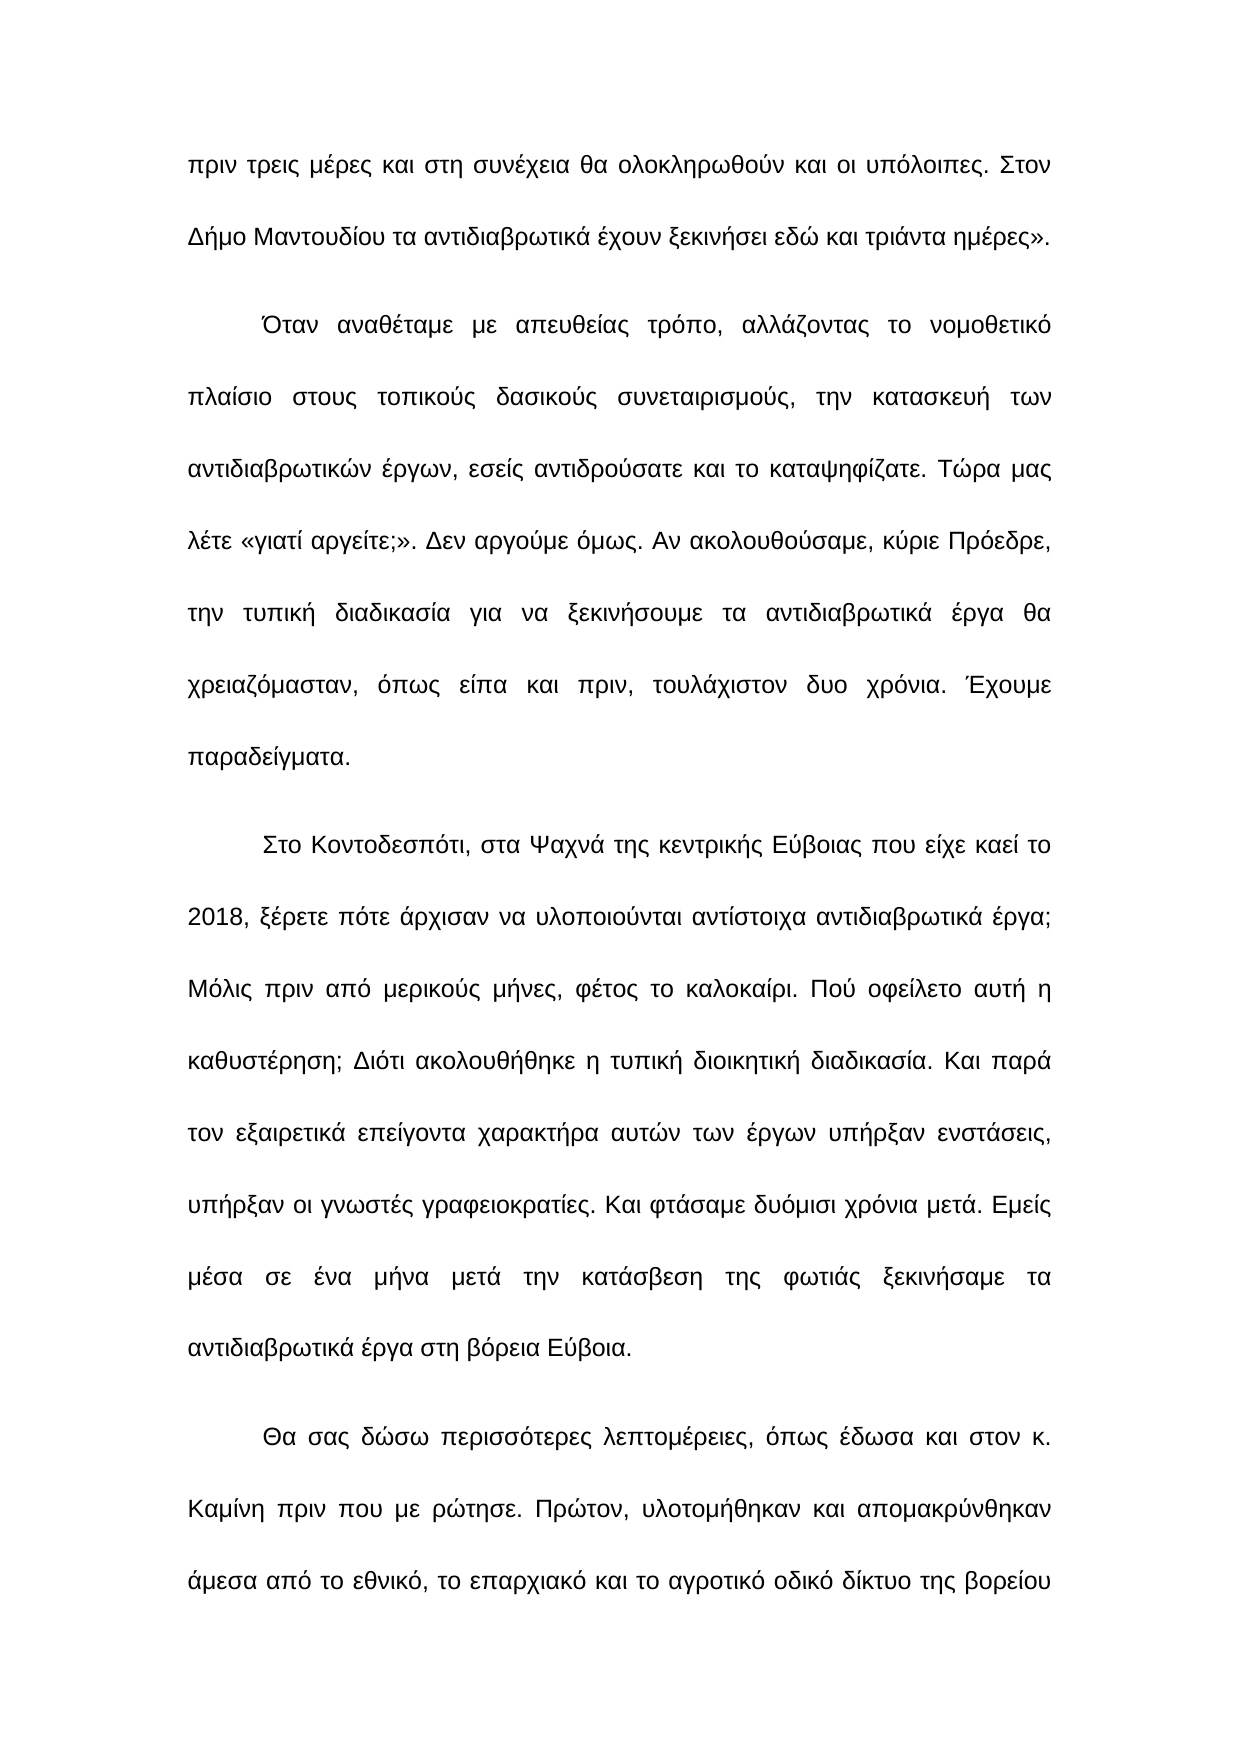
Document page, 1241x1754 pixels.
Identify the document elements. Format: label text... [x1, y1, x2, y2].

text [187, 1422, 1053, 1594]
text Όταν αναθέταμε με απευθείας τρόπο, αλλάζοντας το νομοθετικό πλαίσιο στους τοπικούς δασικούς συνεταιρισμούς, την κατασκευή των αντιδιαβρωτικών έργων, εσείς αντιδρούσατε και το καταψηφίζατε. Τώρα μας λέτε «γιατί αργείτε;». Δεν αργούμε όμως. Αν ακολουθούσαμε, κύριε Πρόεδρε, την τυπική διαδικασία για να ξεκινήσουμε τα αντιδιαβρωτικά έργα θα χρειαζόμασταν, όπως είπα και πριν, τουλάχιστον δυο χρόνια. Έχουμε παραδείγματα. [187, 310, 1053, 770]
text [187, 150, 1053, 251]
text Στο Κοντοδεσπότι, στα Ψαχνά της κεντρικής Εύβοιας που είχε καεί το 2018, ξέρετε πότε άρχισαν να υλοποιούνται αντίστοιχα αντιδιαβρωτικά έργα; Μόλις πριν από μερικούς μήνες, φέτος το καλοκαίρι. Πού οφείλετο αυτή η καθυστέρηση; Διότι ακολουθήθηκε η τυπική διοικητική διαδικασία. Και παρά τον εξαιρετικά επείγοντα χαρακτήρα αυτών των έργων υπήρξαν ενστάσεις, υπήρξαν οι γνωστές γραφειοκρατίες. Και φτάσαμε δυόμισι χρόνια μετά. Εμείς μέσα σε ένα μήνα μετά την κατάσβεση της φωτιάς ξεκινήσαμε τα αντιδιαβρωτικά έργα στη βόρεια Εύβοια. [187, 830, 1053, 1362]
